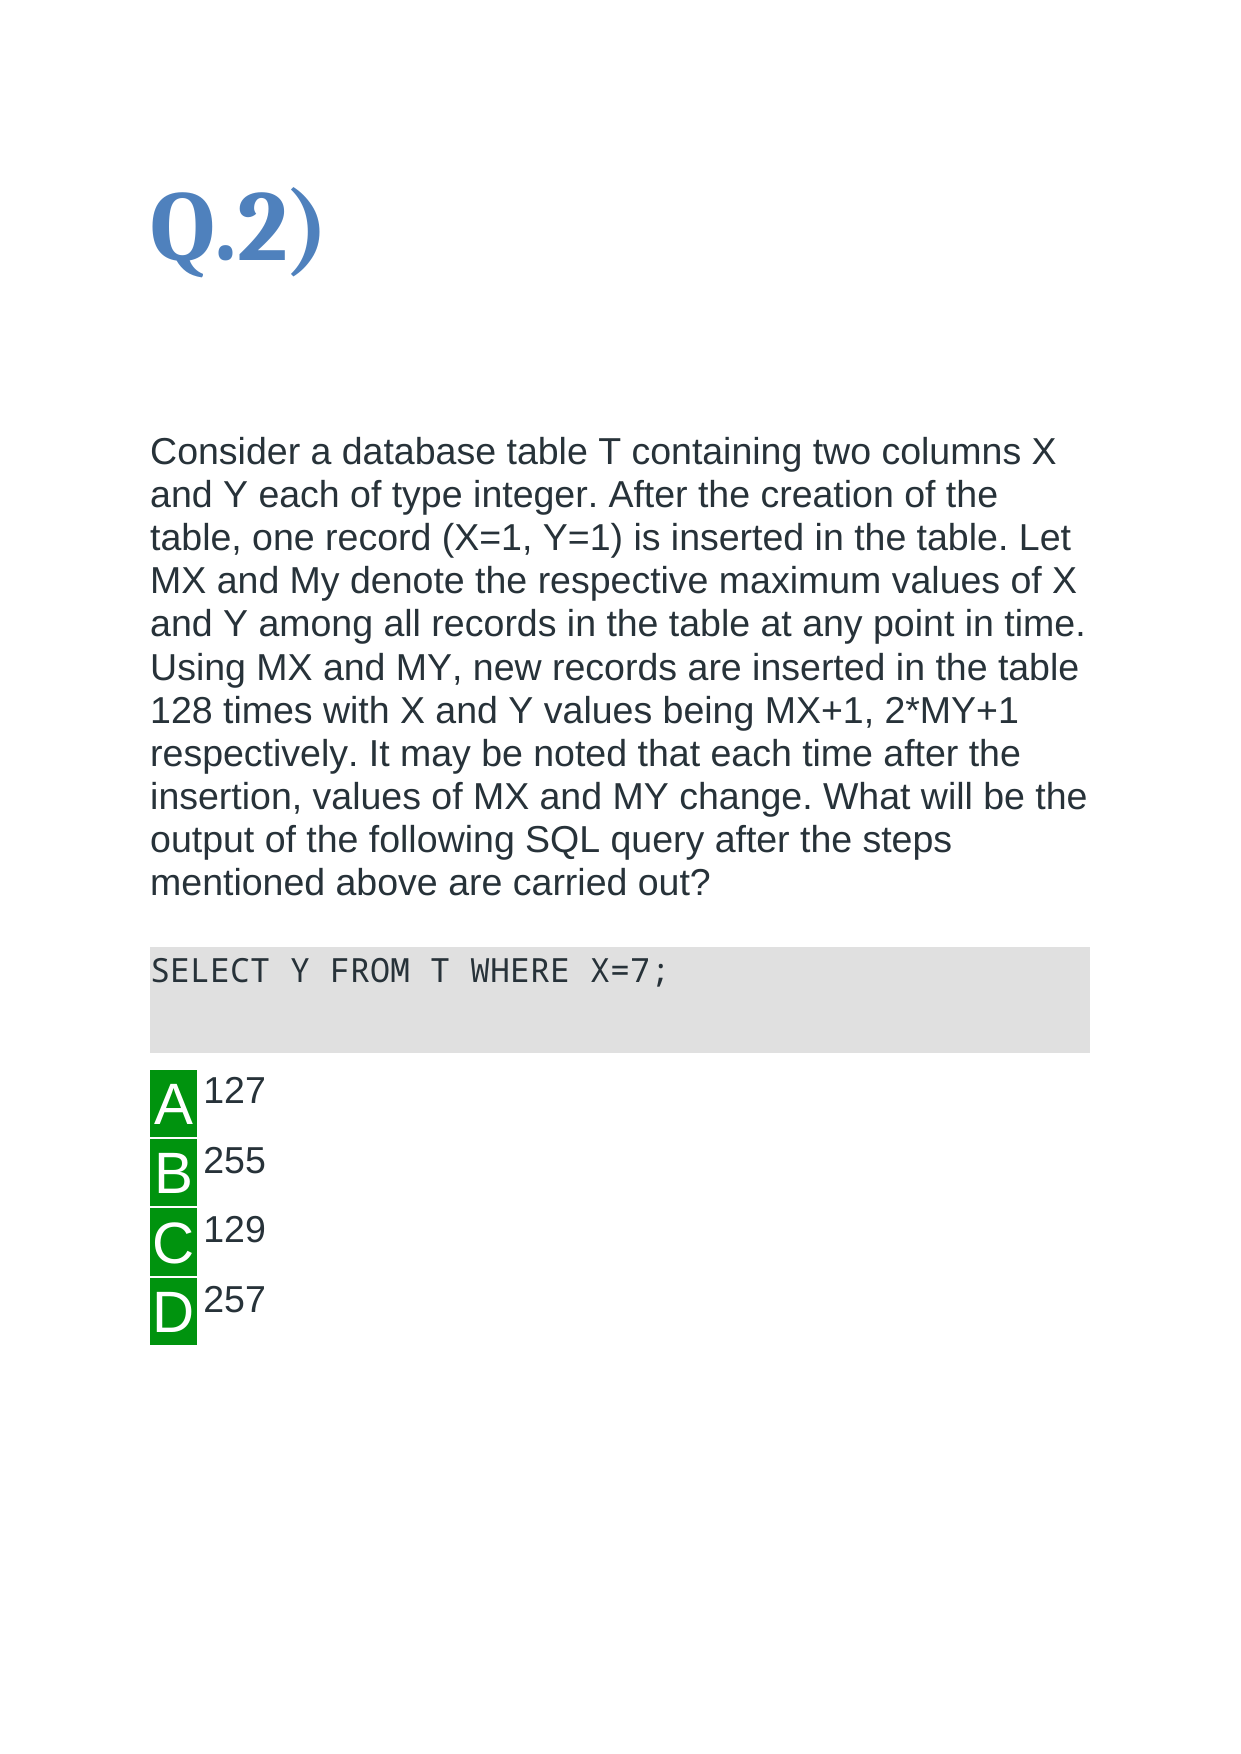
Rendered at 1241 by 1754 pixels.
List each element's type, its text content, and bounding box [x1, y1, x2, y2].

table_cell 257 [197, 1277, 1172, 1346]
table_header 127 [197, 1069, 1172, 1138]
text Consider a database table T containing two columns X and Y each of type integer. After the creation of the table, one record (X=1, Y=1) is inserted in the table. Let MX and My denote the respective maximum values of X and Y among all records in the table at any point in time. Using MX and MY, new records are inserted in the table 128 times with X and Y values being MX+1, 2*MY+1 respectively. It may be noted that each time after the insertion, values of MX and MY change. What will be the output of the following SQL query after the steps mentioned above are carried out? [150, 429, 1090, 903]
table_cell 129 [197, 1208, 1172, 1277]
text SELECT Y FROM T WHERE X=7; [150, 947, 1090, 992]
subtitle Q.2) [150, 171, 1090, 286]
table_cell 255 [197, 1138, 1172, 1207]
